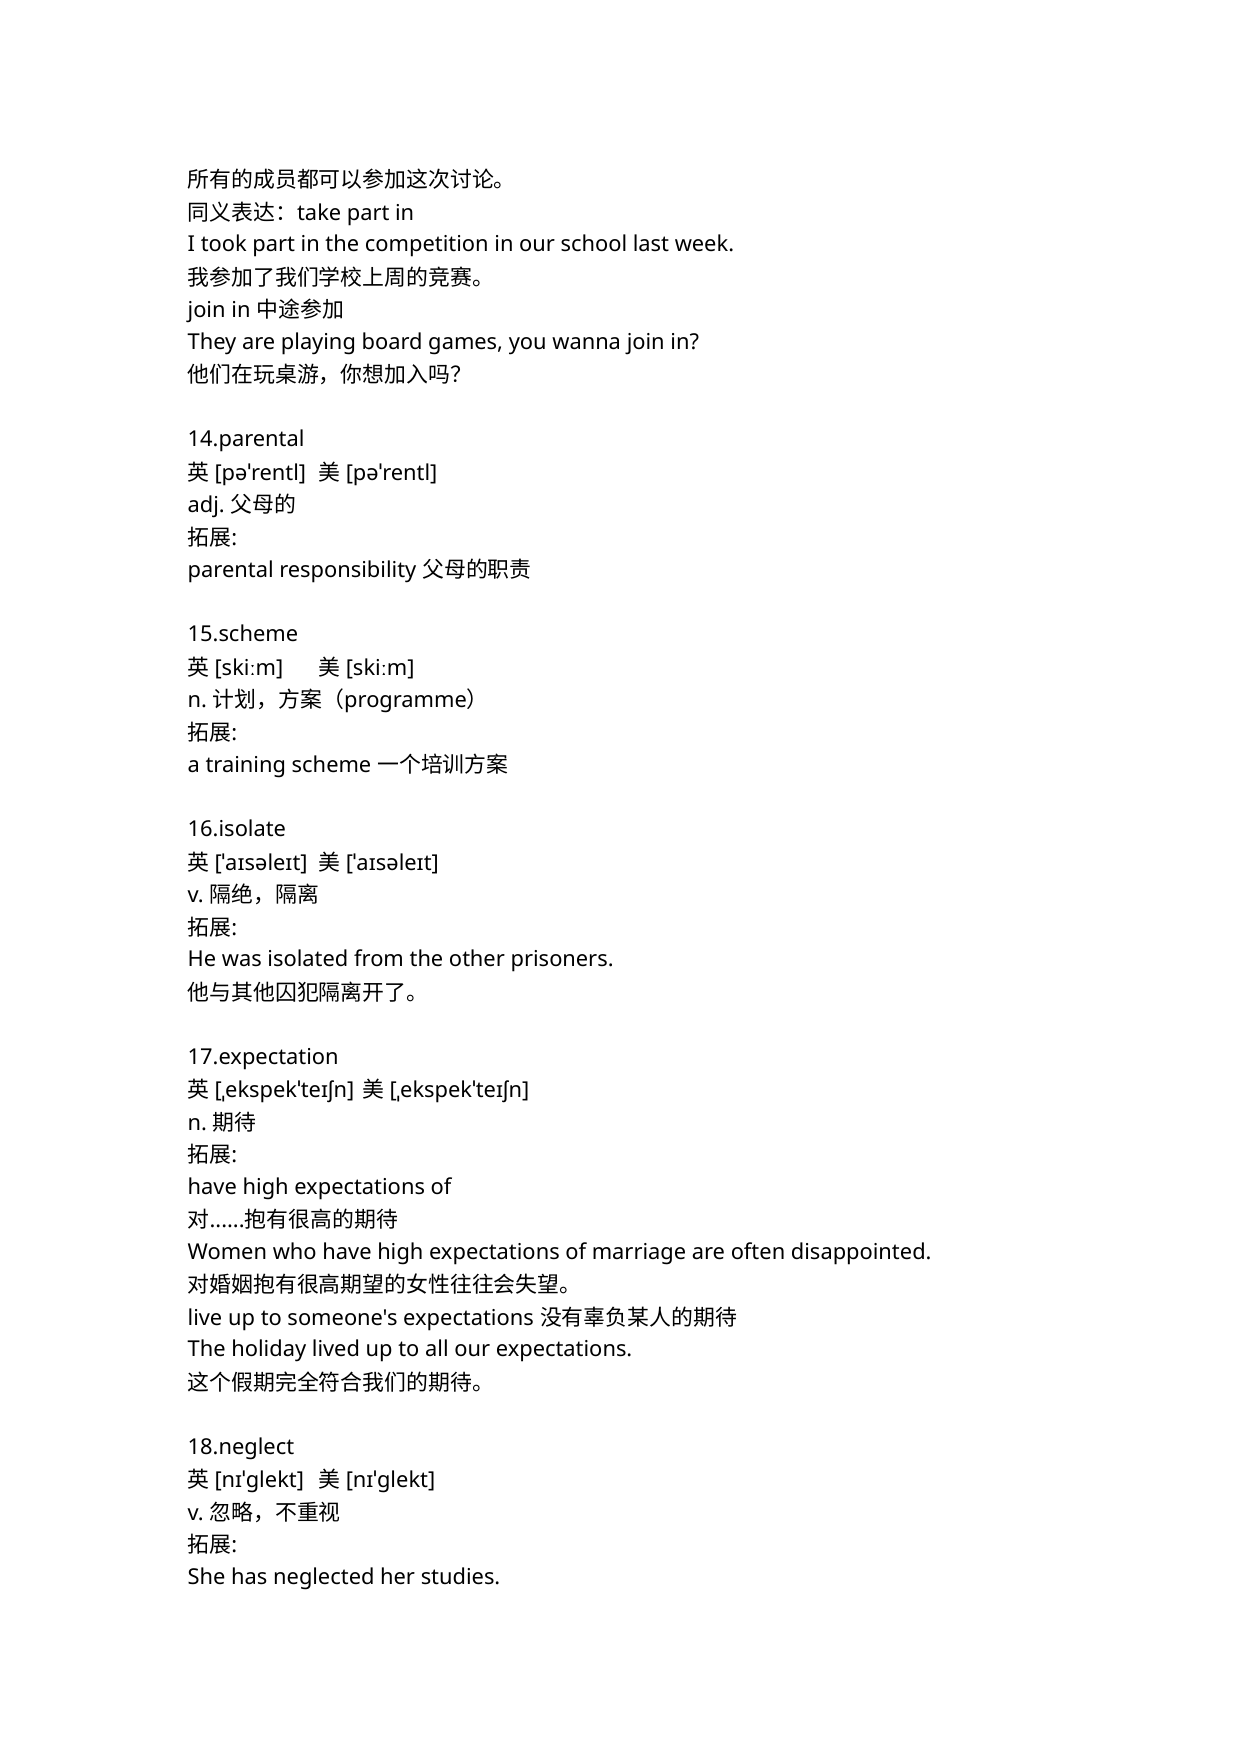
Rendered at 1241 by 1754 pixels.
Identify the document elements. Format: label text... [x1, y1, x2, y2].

text live up to someone's expectations 没有辜负某人的期待 [187, 1299, 1053, 1332]
text a training scheme 一个培训方案 [187, 747, 1053, 779]
text 15.scheme [187, 617, 1053, 649]
text I took part in the competition in our school last week. [187, 227, 1053, 259]
text 英 [ˌekspekˈteɪʃn] 美 [ˌekspekˈteɪʃn] [187, 1072, 1053, 1104]
text have high expectations of [187, 1169, 1053, 1202]
text 拓展: [187, 909, 1053, 942]
text 他与其他囚犯隔离开了。 [187, 974, 1053, 1007]
text v. 隔绝，隔离 [187, 877, 1053, 909]
text n. 期待 [187, 1104, 1053, 1137]
text Women who have high expectations of marriage are often disappointed. [187, 1234, 1053, 1267]
text 对......抱有很高的期待 [187, 1202, 1053, 1234]
text 我参加了我们学校上周的竞赛。 [187, 259, 1053, 292]
text 18.neglect [187, 1429, 1053, 1462]
text They are playing board games, you wanna join in? [187, 324, 1053, 357]
text n. 计划，方案（programme） [187, 682, 1053, 714]
text 英 [pəˈrentl] 美 [pəˈrentl] [187, 454, 1053, 487]
text adj. 父母的 [187, 487, 1053, 519]
text 拓展: [187, 1527, 1053, 1559]
text 英 [skiːm] 美 [skiːm] [187, 649, 1053, 682]
text 对婚姻抱有很高期望的女性往往会失望。 [187, 1267, 1053, 1299]
text parental responsibility 父母的职责 [187, 552, 1053, 584]
text She has neglected her studies. [187, 1559, 1053, 1592]
text 拓展: [187, 1137, 1053, 1169]
text The holiday lived up to all our expectations. [187, 1332, 1053, 1364]
text v. 忽略，不重视 [187, 1494, 1053, 1527]
text 这个假期完全符合我们的期待。 [187, 1364, 1053, 1397]
text 所有的成员都可以参加这次讨论。 [187, 162, 1053, 194]
text 16.isolate [187, 812, 1053, 844]
text 英 [nɪˈɡlekt] 美 [nɪˈɡlekt] [187, 1462, 1053, 1494]
text 拓展: [187, 519, 1053, 552]
text He was isolated from the other prisoners. [187, 942, 1053, 974]
text 英 [ˈaɪsəleɪt] 美 [ˈaɪsəleɪt] [187, 844, 1053, 877]
text 14.parental [187, 422, 1053, 454]
text 他们在玩桌游，你想加入吗？ [187, 357, 1053, 389]
text 17.expectation [187, 1039, 1053, 1072]
text 拓展: [187, 714, 1053, 747]
text join in 中途参加 [187, 292, 1053, 324]
text 同义表达：take part in [187, 194, 1053, 227]
